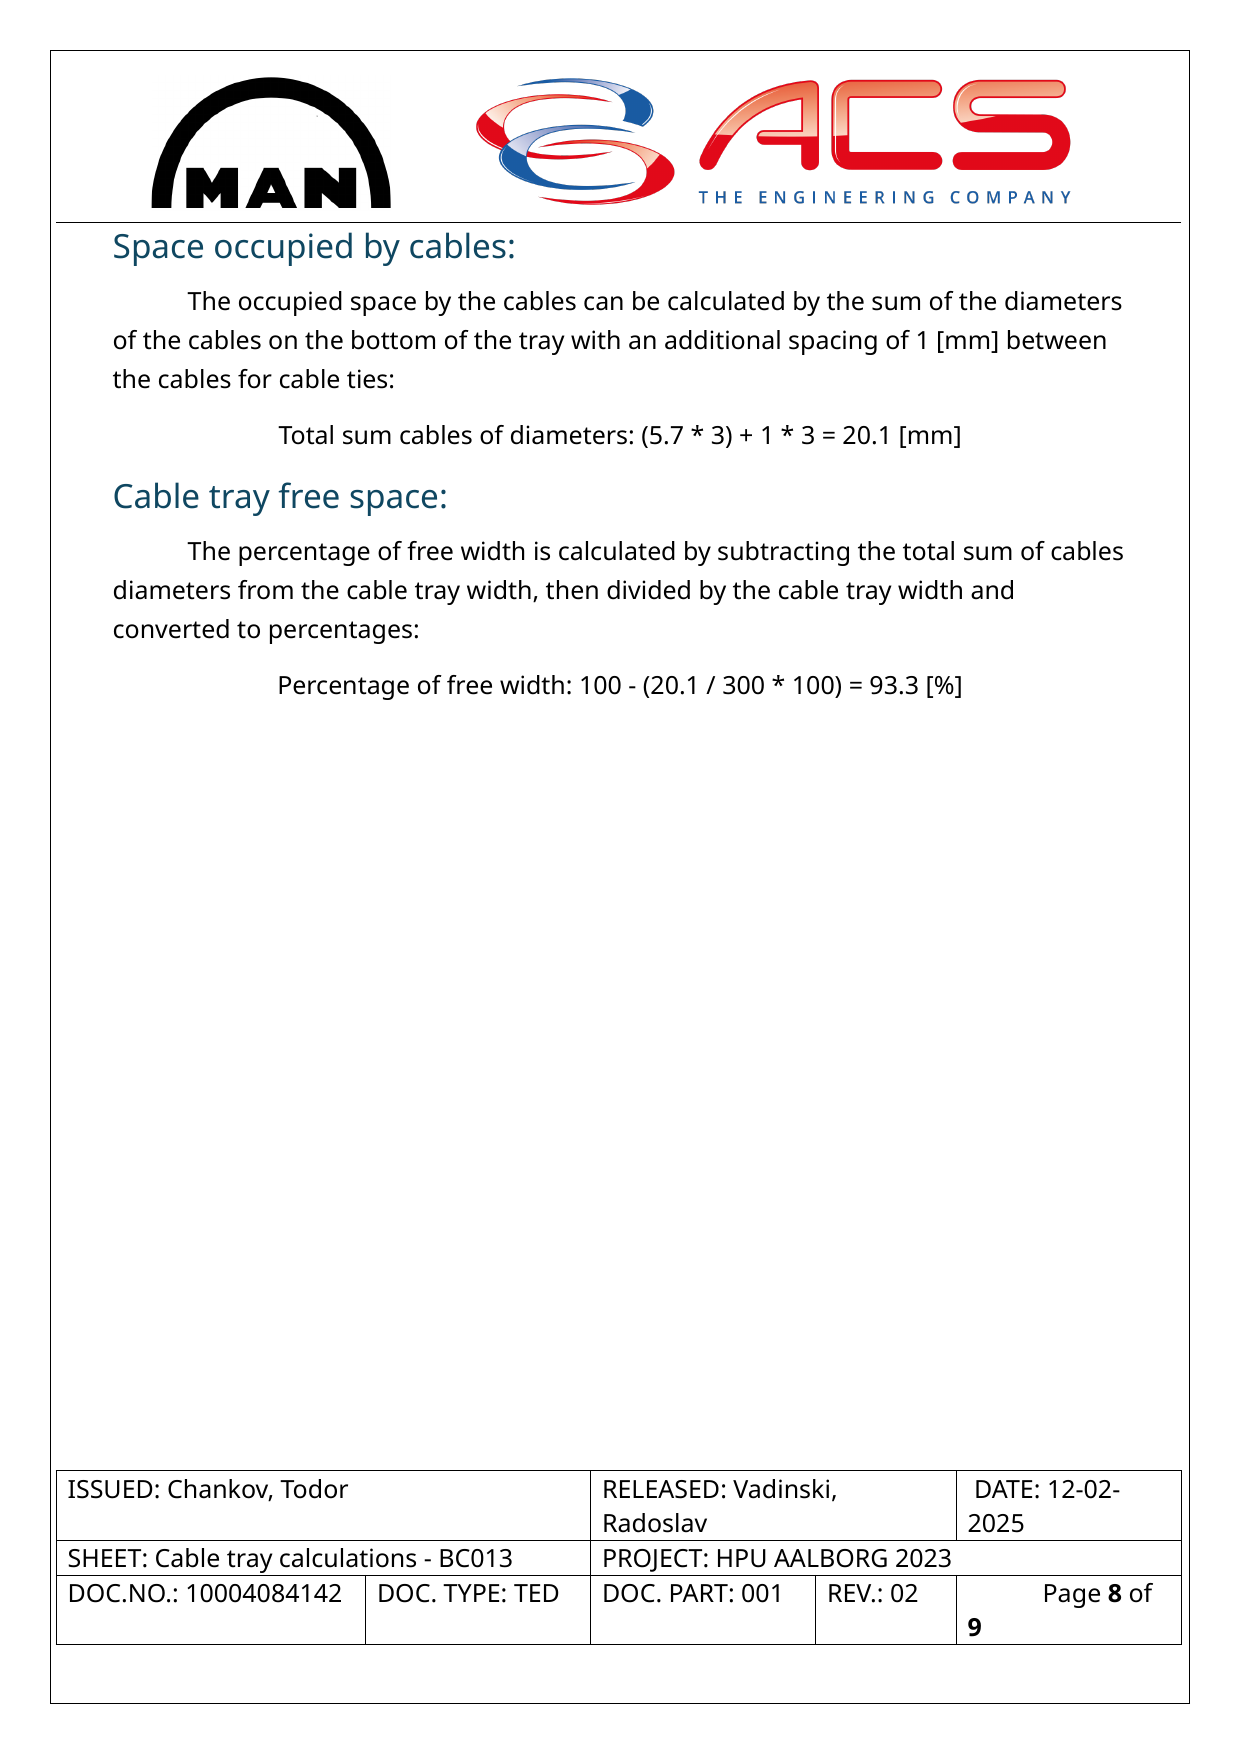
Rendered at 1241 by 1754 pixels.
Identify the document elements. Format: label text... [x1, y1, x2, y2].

subtitle Space occupied by cables: [112, 223, 1128, 268]
subtitle Cable tray free space: [112, 473, 1128, 519]
text The occupied space by the cables can be calculated by the sum of the diameters of the cables on the bottom of the tray with an additional spacing of 1 [mm] between the cables for cable ties: [112, 283, 1128, 396]
picture [151, 75, 391, 211]
text Total sum cables of diameters: (5.7 * 3) + 1 * 3 = 20.1 [mm] [112, 417, 1128, 451]
picture [475, 75, 1086, 211]
text Percentage of free width: 100 - (20.1 / 300 * 100) = 93.3 [%] [112, 668, 1128, 741]
text The percentage of free width is calculated by subtracting the total sum of cables diameters from the cable tray width, then divided by the cable tray width and converted to percentages: [112, 534, 1128, 646]
